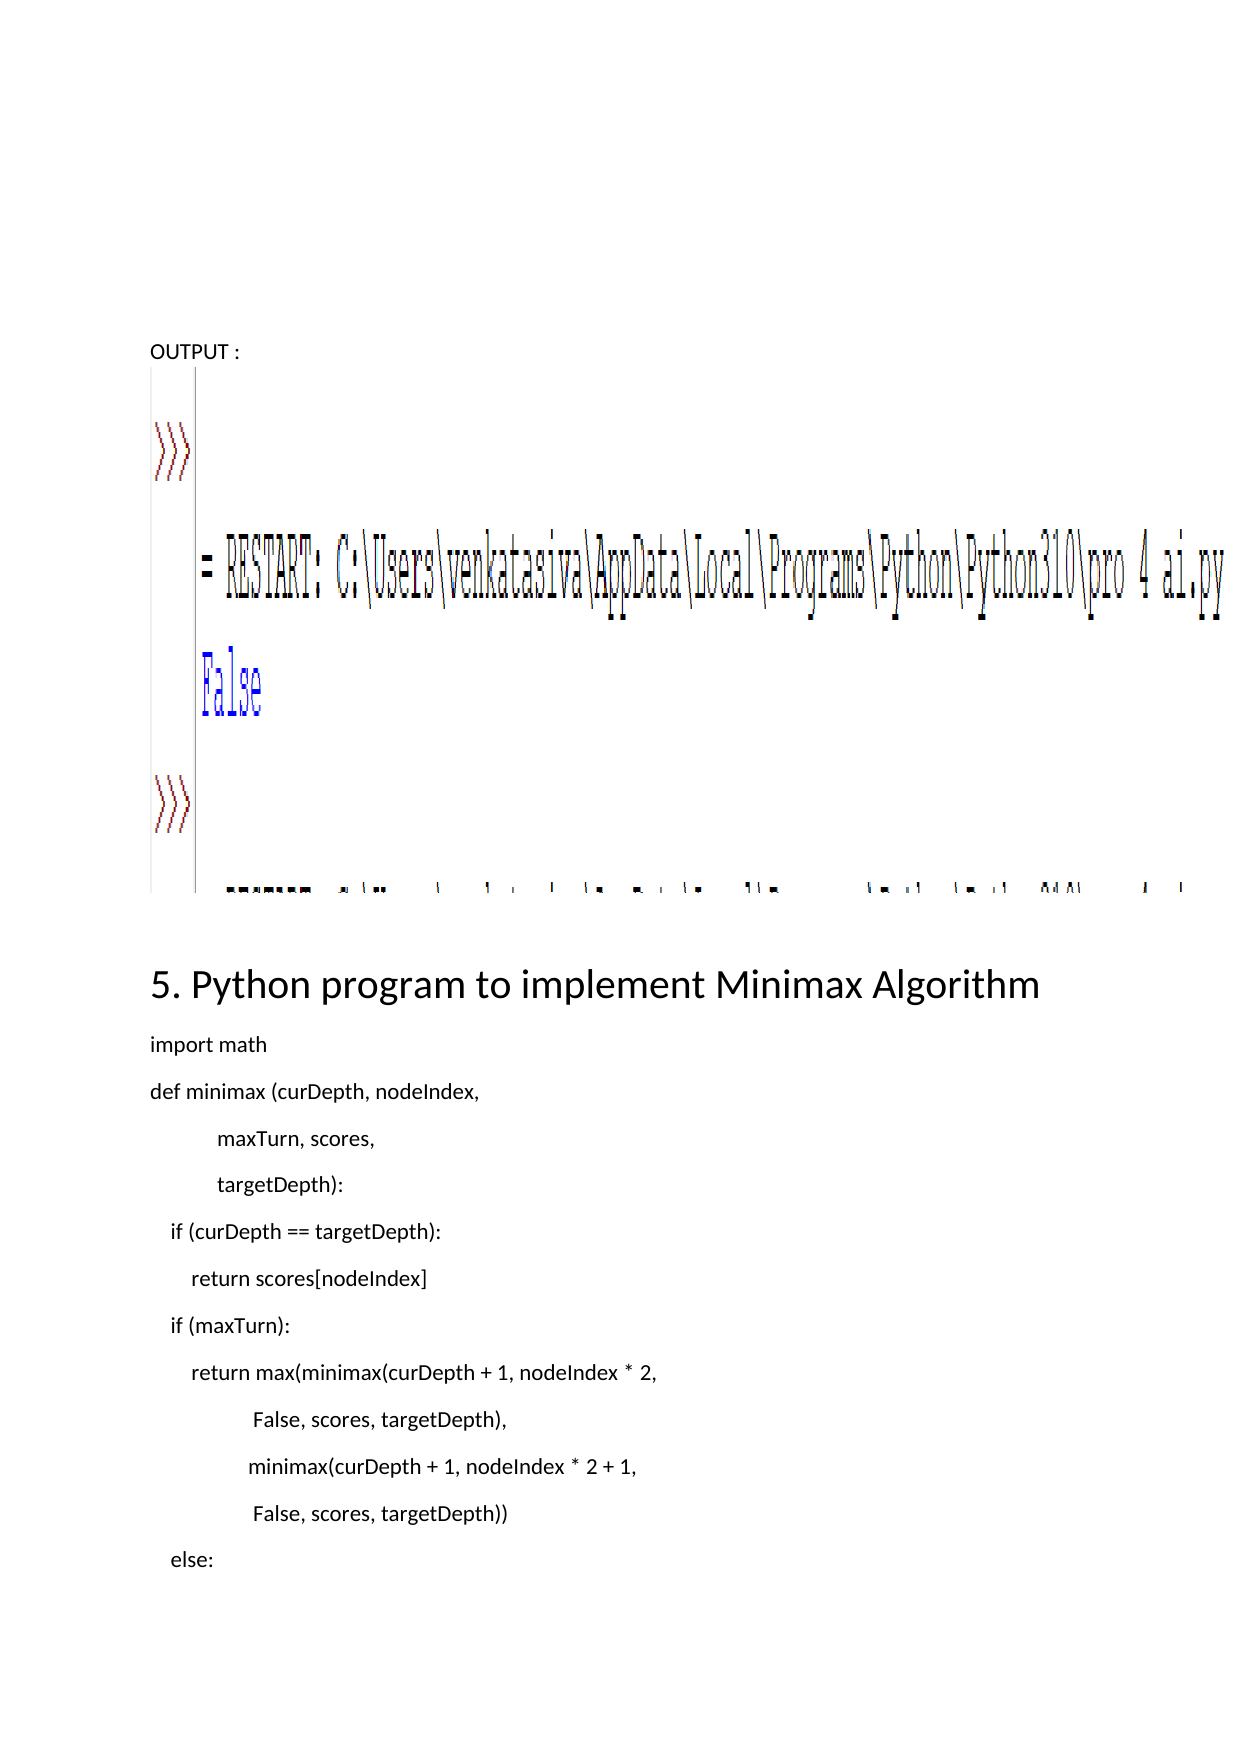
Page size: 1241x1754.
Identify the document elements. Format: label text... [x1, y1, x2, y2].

text if (curDepth == targetDepth): [150, 1217, 1090, 1246]
text return scores[nodeIndex] [150, 1264, 1090, 1292]
text False, scores, targetDepth), [150, 1405, 1090, 1433]
text else: [150, 1546, 1090, 1574]
text maxTurn, scores, [150, 1124, 1090, 1152]
text return max(minimax(curDepth + 1, nodeIndex * 2, [150, 1358, 1090, 1386]
text 5. Python program to implement Minimax Algorithm [150, 958, 1090, 1009]
text if (maxTurn): [150, 1311, 1090, 1339]
picture [150, 367, 1241, 893]
text def minimax (curDepth, nodeIndex, [150, 1077, 1090, 1105]
text False, scores, targetDepth)) [150, 1499, 1090, 1527]
text targetDepth): [150, 1171, 1090, 1199]
text import math [150, 1030, 1090, 1058]
text OUTPUT : [150, 337, 1090, 367]
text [150, 1452, 1090, 1480]
